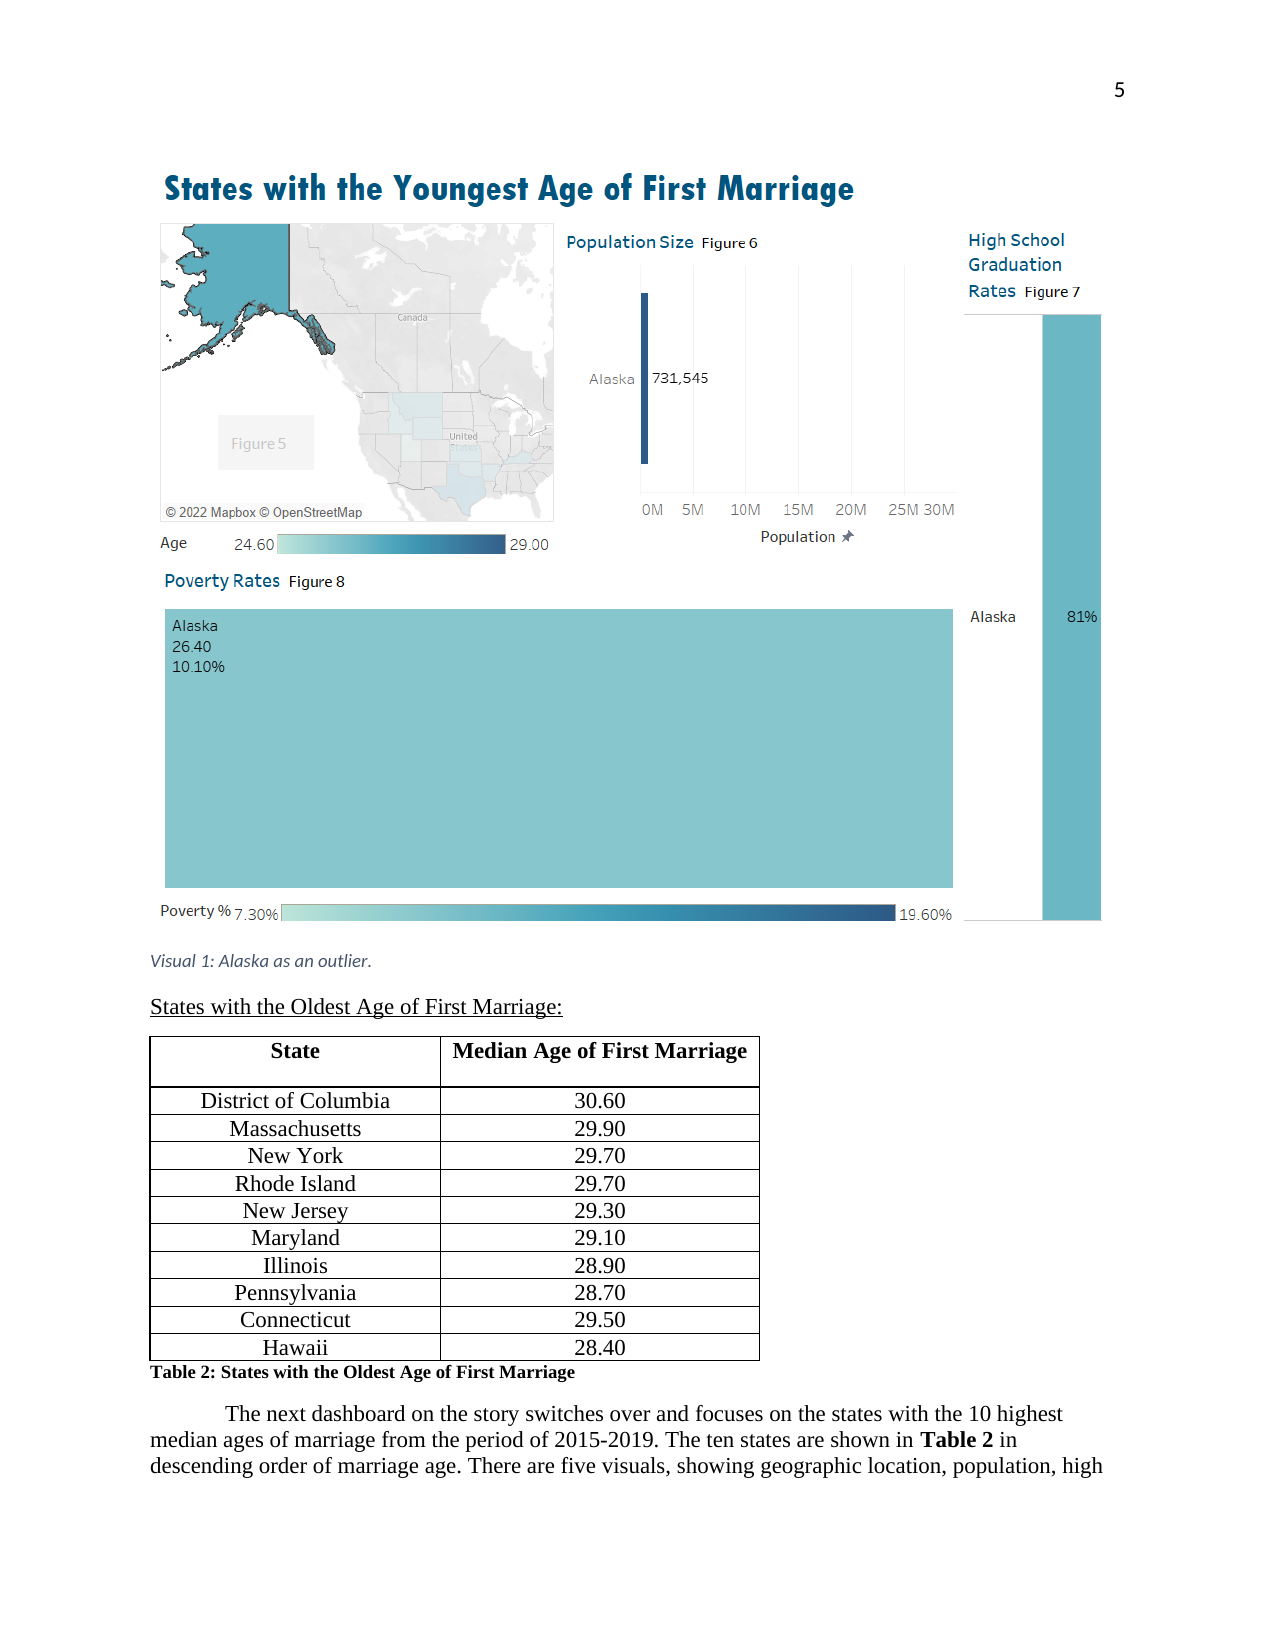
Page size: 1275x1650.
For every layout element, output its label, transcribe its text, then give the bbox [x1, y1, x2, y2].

table_cell Rhode Island [151, 1170, 440, 1196]
table_cell District of Columbia [151, 1088, 440, 1114]
table_header Median Age of First Marriage [441, 1037, 759, 1086]
text Table 2: States with the Oldest Age of First Marriage [150, 1361, 1125, 1383]
table_cell 28.70 [441, 1279, 759, 1306]
table_cell Connecticut [151, 1307, 440, 1333]
table_cell 29.30 [441, 1197, 759, 1223]
table_cell 29.70 [441, 1142, 759, 1168]
table_cell 29.70 [441, 1170, 759, 1196]
table_header State [151, 1037, 440, 1086]
table_cell 28.90 [441, 1252, 759, 1278]
table_cell New York [151, 1142, 440, 1168]
table_cell Illinois [151, 1252, 440, 1278]
table_cell New Jersey [151, 1197, 440, 1223]
table_cell Pennsylvania [151, 1279, 440, 1306]
picture [150, 150, 1127, 933]
table_cell Maryland [151, 1224, 440, 1251]
table_cell 29.10 [441, 1224, 759, 1251]
table_cell 30.60 [441, 1088, 759, 1114]
table_cell 28.40 [441, 1334, 759, 1360]
table_cell 29.90 [441, 1115, 759, 1141]
table_cell 29.50 [441, 1307, 759, 1333]
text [150, 1399, 1125, 1479]
table_cell Massachusetts [151, 1115, 440, 1141]
table_cell Hawaii [151, 1334, 440, 1360]
text States with the Oldest Age of First Marriage: [150, 993, 1125, 1019]
